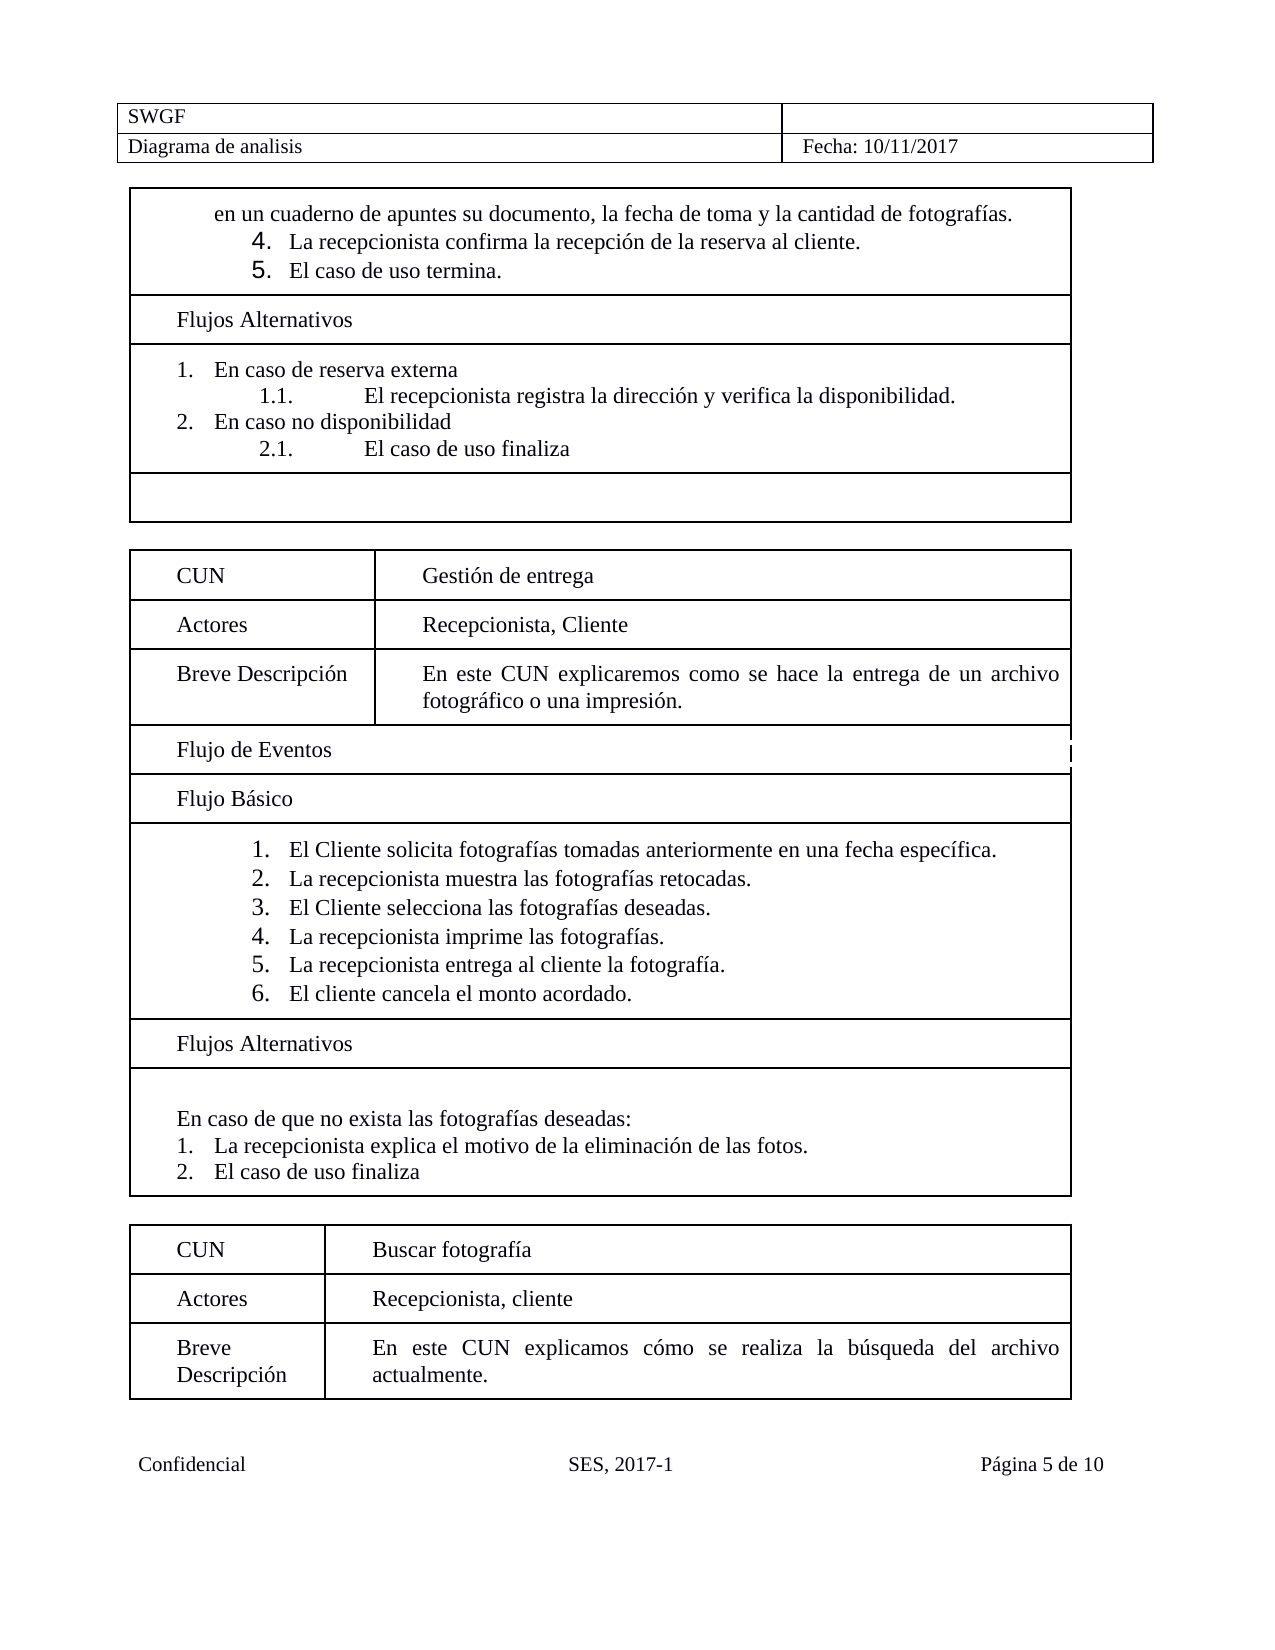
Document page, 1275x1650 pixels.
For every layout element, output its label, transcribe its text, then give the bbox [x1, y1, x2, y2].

table_cell Breve Descripción [131, 1324, 324, 1398]
table_cell [131, 474, 1070, 521]
table_header Gestión de entrega [376, 551, 1070, 598]
table_cell Breve Descripción [131, 650, 374, 723]
table_cell Recepcionista, Cliente [376, 601, 1070, 648]
table_cell En este CUN explicamos cómo se realiza la búsqueda del archivo actualmente. [326, 1324, 1070, 1398]
table_cell Recepcionista, cliente [326, 1275, 1070, 1322]
table_cell Flujos Alternativos [131, 1020, 1070, 1067]
table_cell En este CUN explicaremos como se hace la entrega de un archivo fotográfico o una impresión. [376, 650, 1070, 723]
table_cell Flujo Básico [131, 775, 1070, 822]
table_header Buscar fotografía [326, 1226, 1070, 1273]
table_cell El Cliente solicita fotografías tomadas anteriormente en una fecha específica. La recepcionista muestra las fotografías retocadas. El Cliente selecciona las fotografías deseadas. La recepcionista imprime las fotografías. La recepcionista entrega al cliente la fotografía. El cliente cancela el monto acordado. [131, 824, 1070, 1017]
table_cell En caso de reserva externa El recepcionista registra la dirección y verifica la disponibilidad. En caso no disponibilidad El caso de uso finaliza [131, 345, 1070, 472]
table_header CUN [131, 1226, 324, 1273]
table_cell Flujos Alternativos [131, 296, 1070, 343]
table_header CUN [131, 551, 374, 598]
table_cell Flujo de Eventos [131, 726, 1071, 773]
table_cell Actores [131, 1275, 324, 1322]
table_cell Actores [131, 601, 374, 648]
table_cell En caso de que no exista las fotografías deseadas: La recepcionista explica el motivo de la eliminación de las fotos. El caso de uso finaliza [131, 1069, 1070, 1195]
